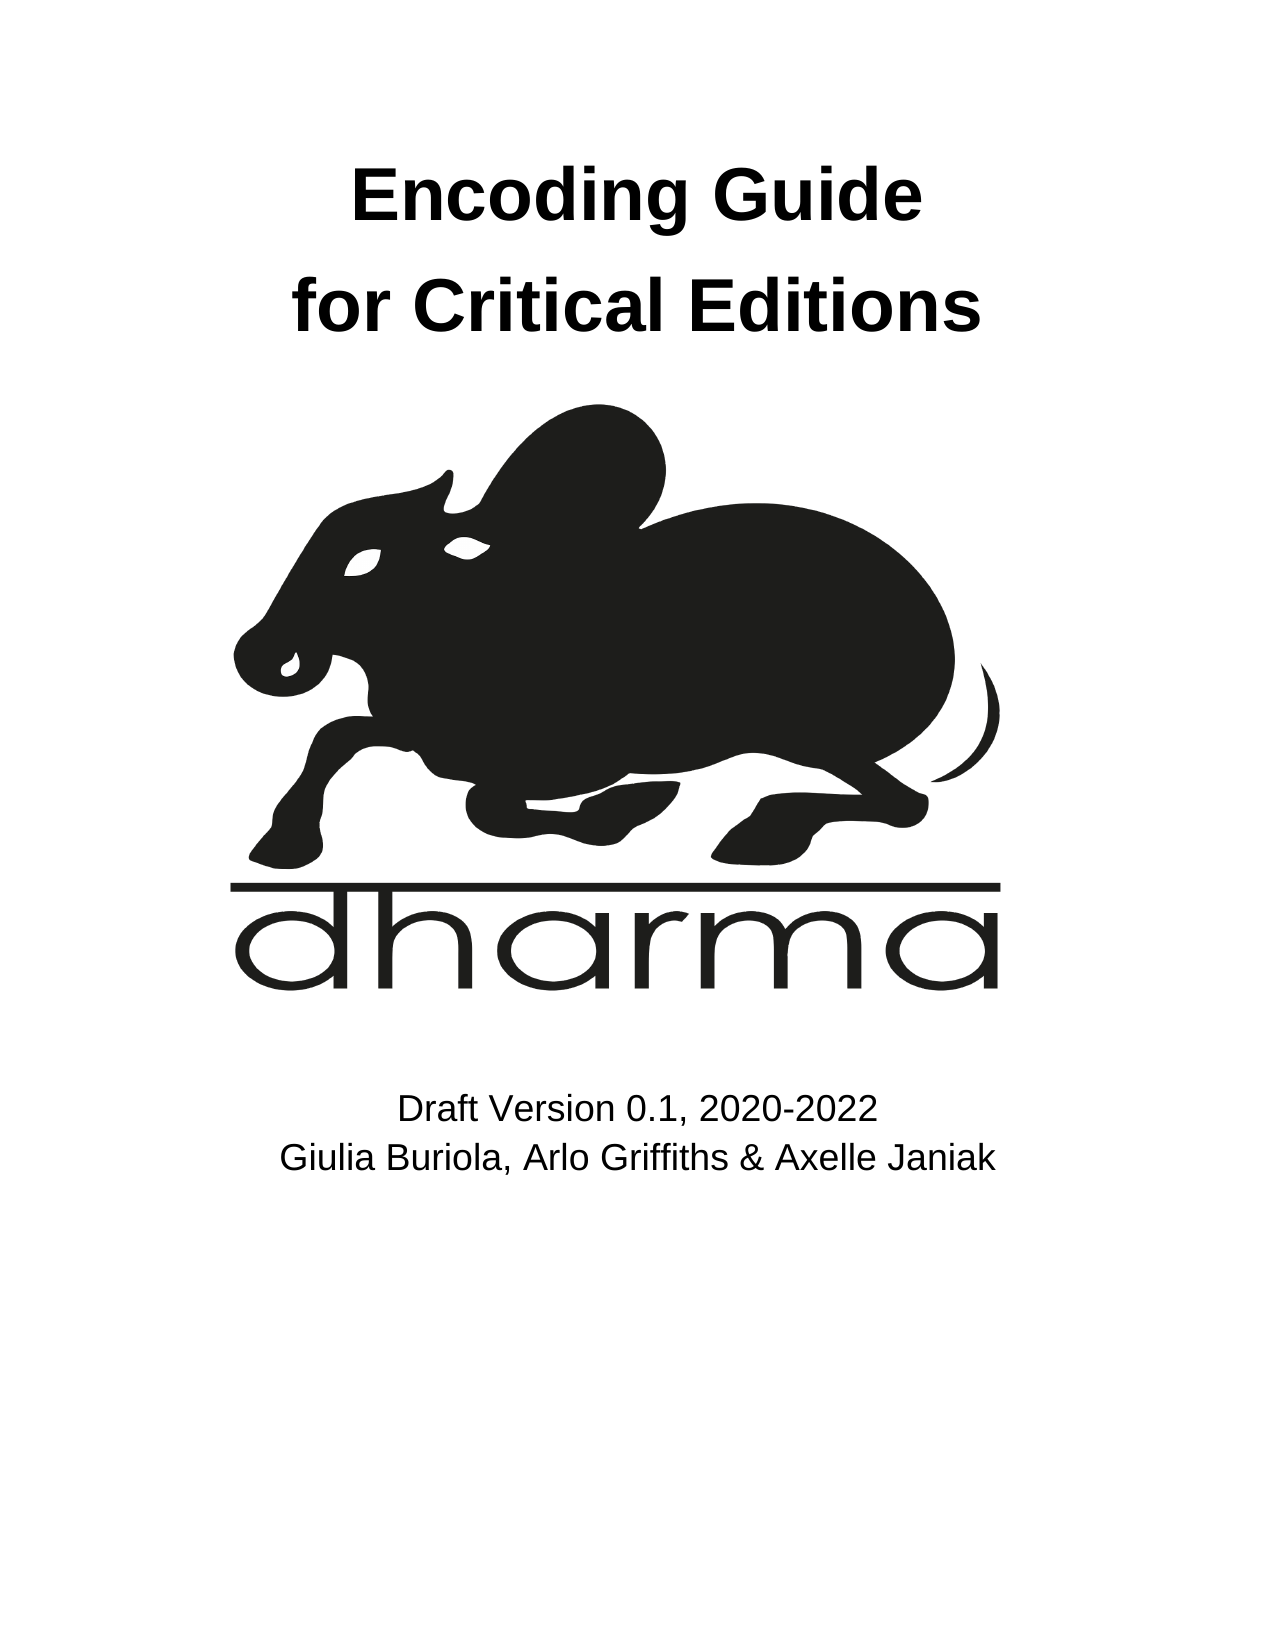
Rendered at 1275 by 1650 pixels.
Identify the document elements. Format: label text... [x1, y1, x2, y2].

picture [150, 402, 1125, 1061]
title for Critical Editions [150, 261, 1125, 347]
title Encoding Guide [150, 150, 1125, 236]
text Draft Version 0.1, 2020-2022 [150, 1086, 1125, 1129]
text Giulia Buriola, Arlo Griffiths & Axelle Janiak [150, 1136, 1125, 1179]
